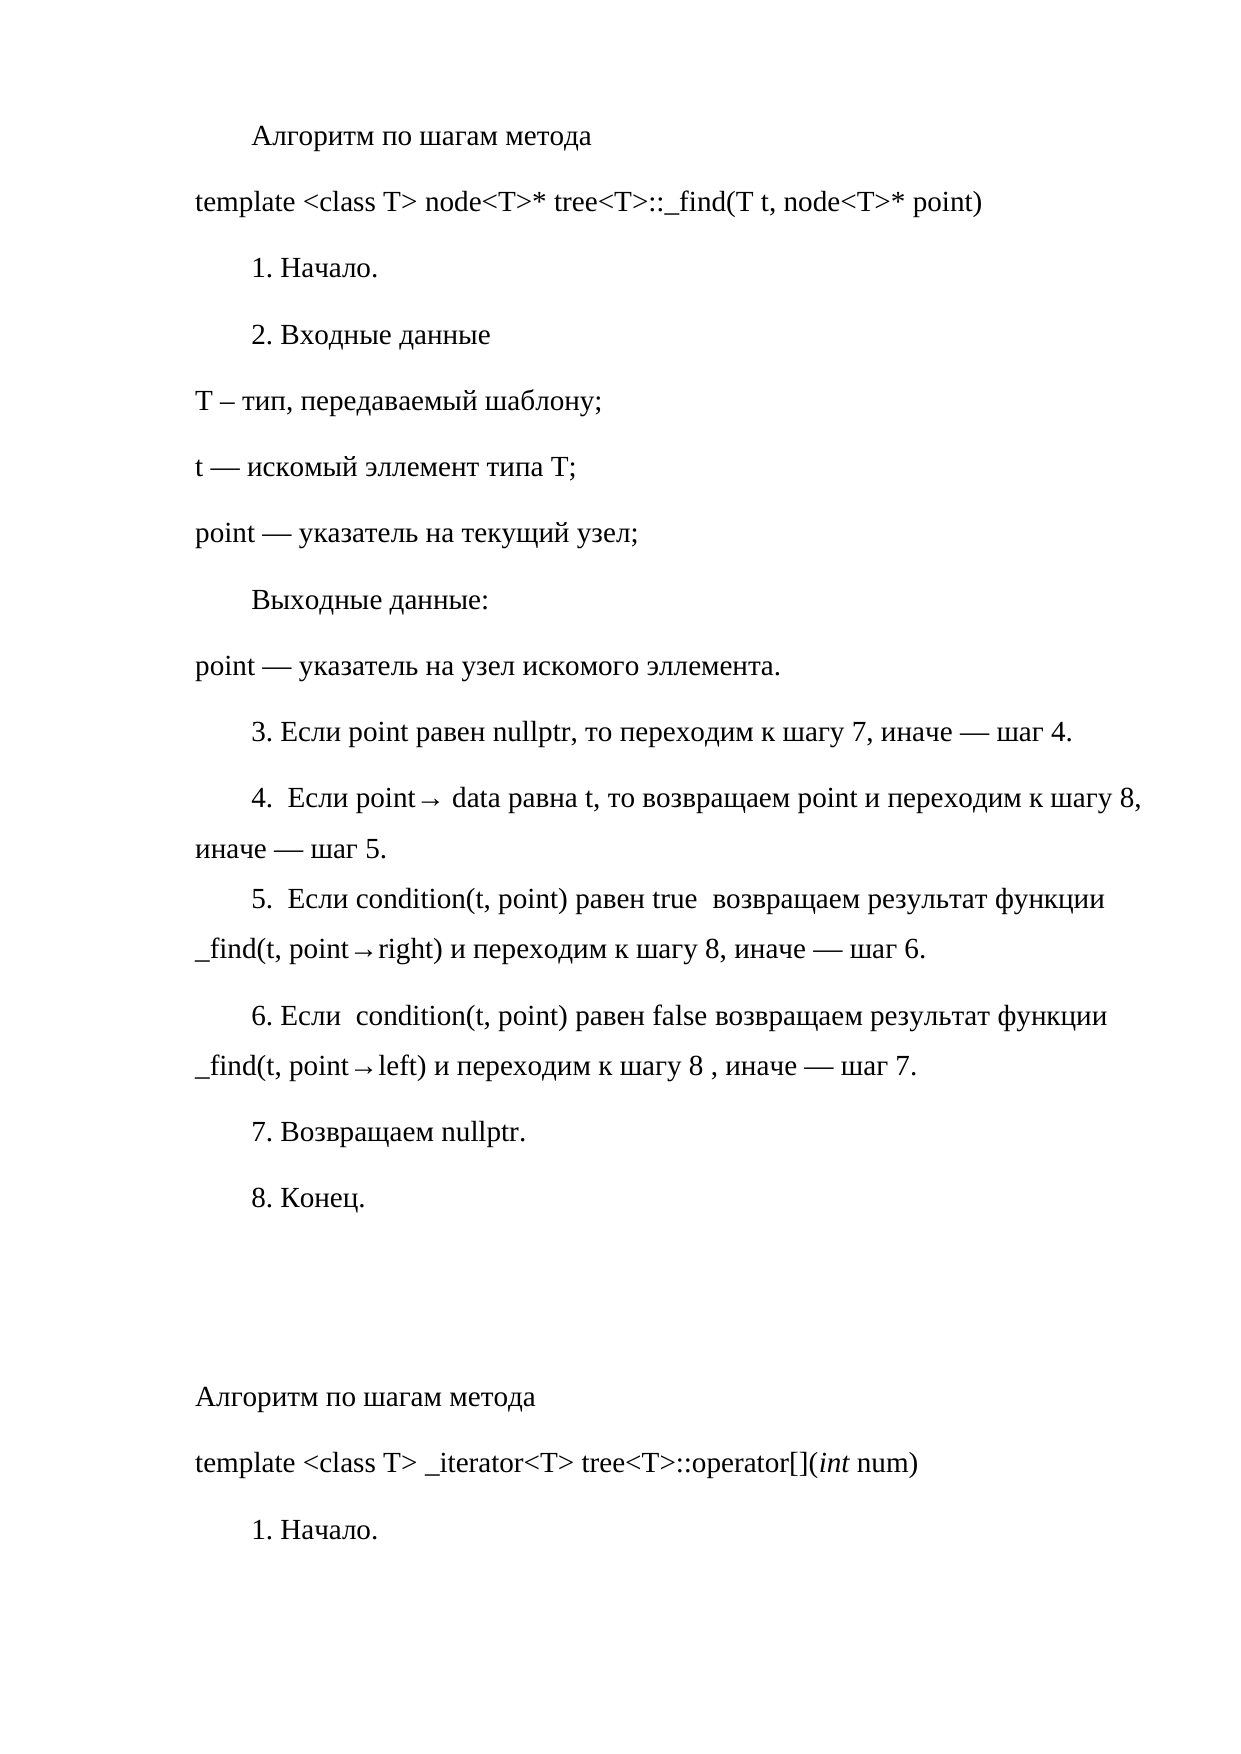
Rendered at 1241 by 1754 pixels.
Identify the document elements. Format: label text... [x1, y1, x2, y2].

text Выходные данные: [195, 582, 1143, 615]
text point — указатель на узел искомого эллемента. [195, 648, 1143, 682]
text t — искомый эллемент типа T; [195, 449, 1143, 483]
text template <class T> node<T>* tree<T>::_find(T t, node<T>* point) [195, 184, 1143, 218]
text point — указатель на текущий узел; [195, 516, 1143, 549]
text 8. Конец. [195, 1181, 1143, 1214]
text 1. Начало. [195, 251, 1143, 284]
text Алгоритм по шагам метода [195, 1379, 1143, 1413]
text 1. Начало. [195, 1512, 1143, 1545]
text 6. Если condition(t, point) равен false возвращаем результат функции _find(t, point→left) и переходим к шагу 8 , иначе — шаг 7. [195, 998, 1143, 1082]
text 4. Если point→ data равна t, то возвращаем point и переходим к шагу 8, иначе — шаг 5. 5. Если condition(t, point) равен true возвращаем результат функции _find(t, point→right) и переходим к шагу 8, иначе — шаг 6. [195, 781, 1143, 965]
text T – тип, передаваемый шаблону; [195, 383, 1143, 417]
text template <class T> _iterator<T> tree<T>::operator[](int num) [195, 1446, 1143, 1479]
text 3. Если point равен nullptr, то переходим к шагу 7, иначе — шаг 4. [195, 714, 1143, 748]
text Алгоритм по шагам метода [195, 118, 1143, 152]
text 7. Возвращаем nullptr. [195, 1114, 1143, 1148]
text 2. Входные данные [195, 317, 1143, 350]
